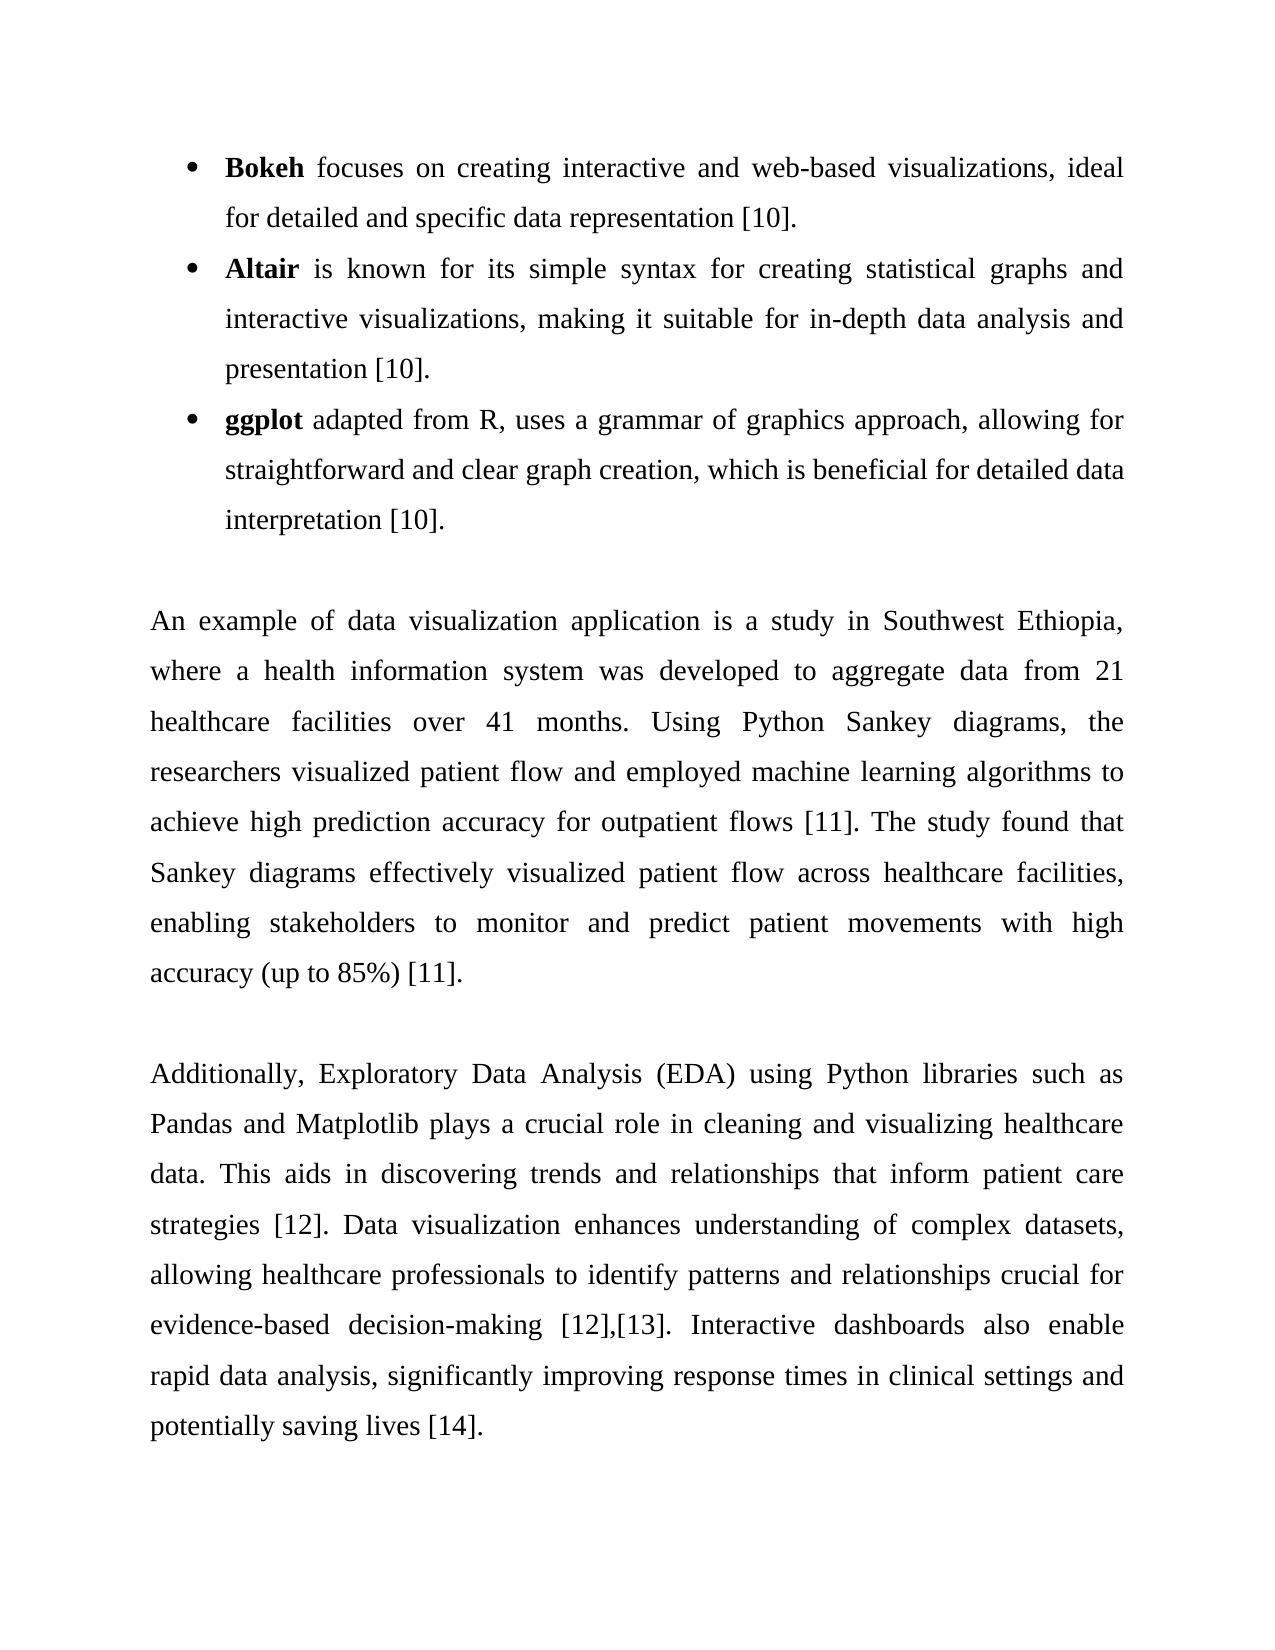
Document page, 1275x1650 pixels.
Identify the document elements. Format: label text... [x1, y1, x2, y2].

text Additionally, Exploratory Data Analysis (EDA) using Python libraries such as Pandas and Matplotlib plays a crucial role in cleaning and visualizing healthcare data. This aids in discovering trends and relationships that inform patient care strategies [12]. Data visualization enhances understanding of complex datasets, allowing healthcare professionals to identify patterns and relationships crucial for evidence-based decision-making [12],[13]. Interactive dashboards also enable rapid data analysis, significantly improving response times in clinical settings and potentially saving lives [14]. [150, 1056, 1125, 1442]
list ggplot adapted from R, uses a grammar of graphics approach, allowing for straightforward and clear graph creation, which is beneficial for detailed data interpretation [10]. [187, 402, 1125, 536]
list Bokeh focuses on creating interactive and web-based visualizations, ideal for detailed and specific data representation [10]. [187, 150, 1125, 234]
list Altair is known for its simple syntax for creating statistical graphs and interactive visualizations, making it suitable for in-depth data analysis and presentation [10]. [187, 251, 1125, 385]
text An example of data visualization application is a study in Southwest Ethiopia, where a health information system was developed to aggregate data from 21 healthcare facilities over 41 months. Using Python Sankey diagrams, the researchers visualized patient flow and employed machine learning algorithms to achieve high prediction accuracy for outpatient flows [11]. The study found that Sankey diagrams effectively visualized patient flow across healthcare facilities, enabling stakeholders to monitor and predict patient movements with high accuracy (up to 85%) [11]. [150, 603, 1125, 989]
